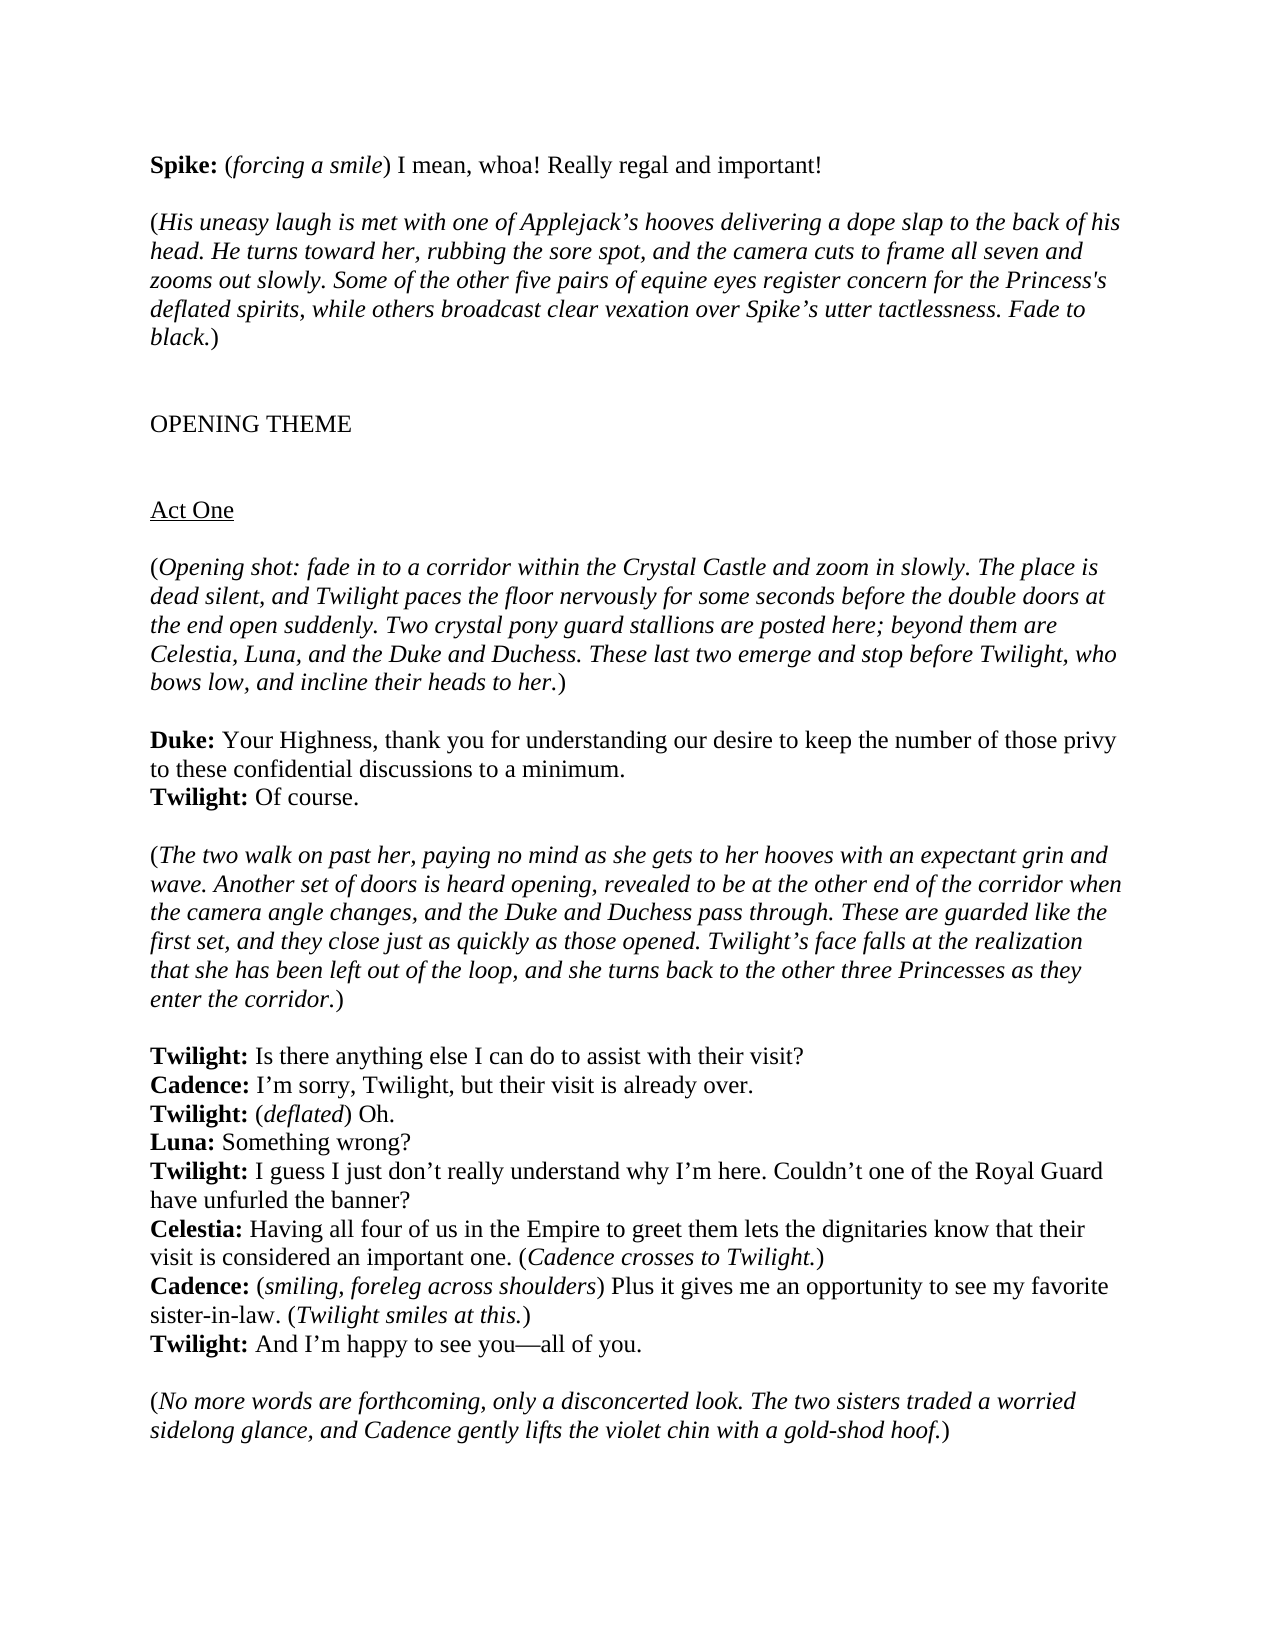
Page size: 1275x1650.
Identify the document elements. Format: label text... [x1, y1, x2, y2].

text Twilight: (deflated) Oh. [150, 1099, 1125, 1127]
text Cadence: (smiling, foreleg across shoulders) Plus it gives me an opportunity to see my favorite sister-in-law. (Twilight smiles at this.) [150, 1271, 1125, 1329]
text OPENING THEME [150, 409, 1125, 437]
text (His uneasy laugh is met with one of Applejack’s hooves delivering a dope slap to the back of his head. He turns toward her, rubbing the sore spot, and the camera cuts to frame all seven and zooms out slowly. Some of the other five pairs of equine eyes register concern for the Princess's deflated spirits, while others broadcast clear vexation over Spike’s utter tactlessness. Fade to black.) [150, 207, 1125, 351]
text Twilight: I guess I just don’t really understand why I’m here. Couldn’t one of the Royal Guard have unfurled the banner? [150, 1156, 1125, 1214]
text Twilight: Is there anything else I can do to assist with their visit? [150, 1041, 1125, 1070]
text (No more words are forthcoming, only a disconcerted look. The two sisters traded a worried sidelong glance, and Cadence gently lifts the violet chin with a gold-shod hoof.) [150, 1386, 1125, 1444]
text (Opening shot: fade in to a corridor within the Crystal Castle and zoom in slowly. The place is dead silent, and Twilight paces the floor nervously for some seconds before the double doors at the end open suddenly. Two crystal pony guard stallions are posted here; beyond them are Celestia, Luna, and the Duke and Duchess. These last two emerge and stop before Twilight, who bows low, and incline their heads to her.) [150, 552, 1125, 696]
text Twilight: And I’m happy to see you—all of you. [150, 1329, 1125, 1357]
text Cadence: I’m sorry, Twilight, but their visit is already over. [150, 1070, 1125, 1099]
text Celestia: Having all four of us in the Empire to greet them lets the dignitaries know that their visit is considered an important one. (Cadence crosses to Twilight.) [150, 1214, 1125, 1271]
text Spike: (forcing a smile) I mean, whoa! Really regal and important! [150, 150, 1125, 179]
text Twilight: Of course. [150, 782, 1125, 811]
text Duke: Your Highness, thank you for understanding our desire to keep the number of those privy to these confidential discussions to a minimum. [150, 725, 1125, 782]
text Luna: Something wrong? [150, 1127, 1125, 1156]
text (The two walk on past her, paying no mind as she gets to her hooves with an expectant grin and wave. Another set of doors is heard opening, revealed to be at the other end of the corridor when the camera angle changes, and the Duke and Duchess pass through. These are guarded like the first set, and they close just as quickly as those opened. Twilight’s face falls at the realization that she has been left out of the loop, and she turns back to the other three Princesses as they enter the corridor.) [150, 840, 1125, 1012]
text Act One [150, 495, 1125, 524]
